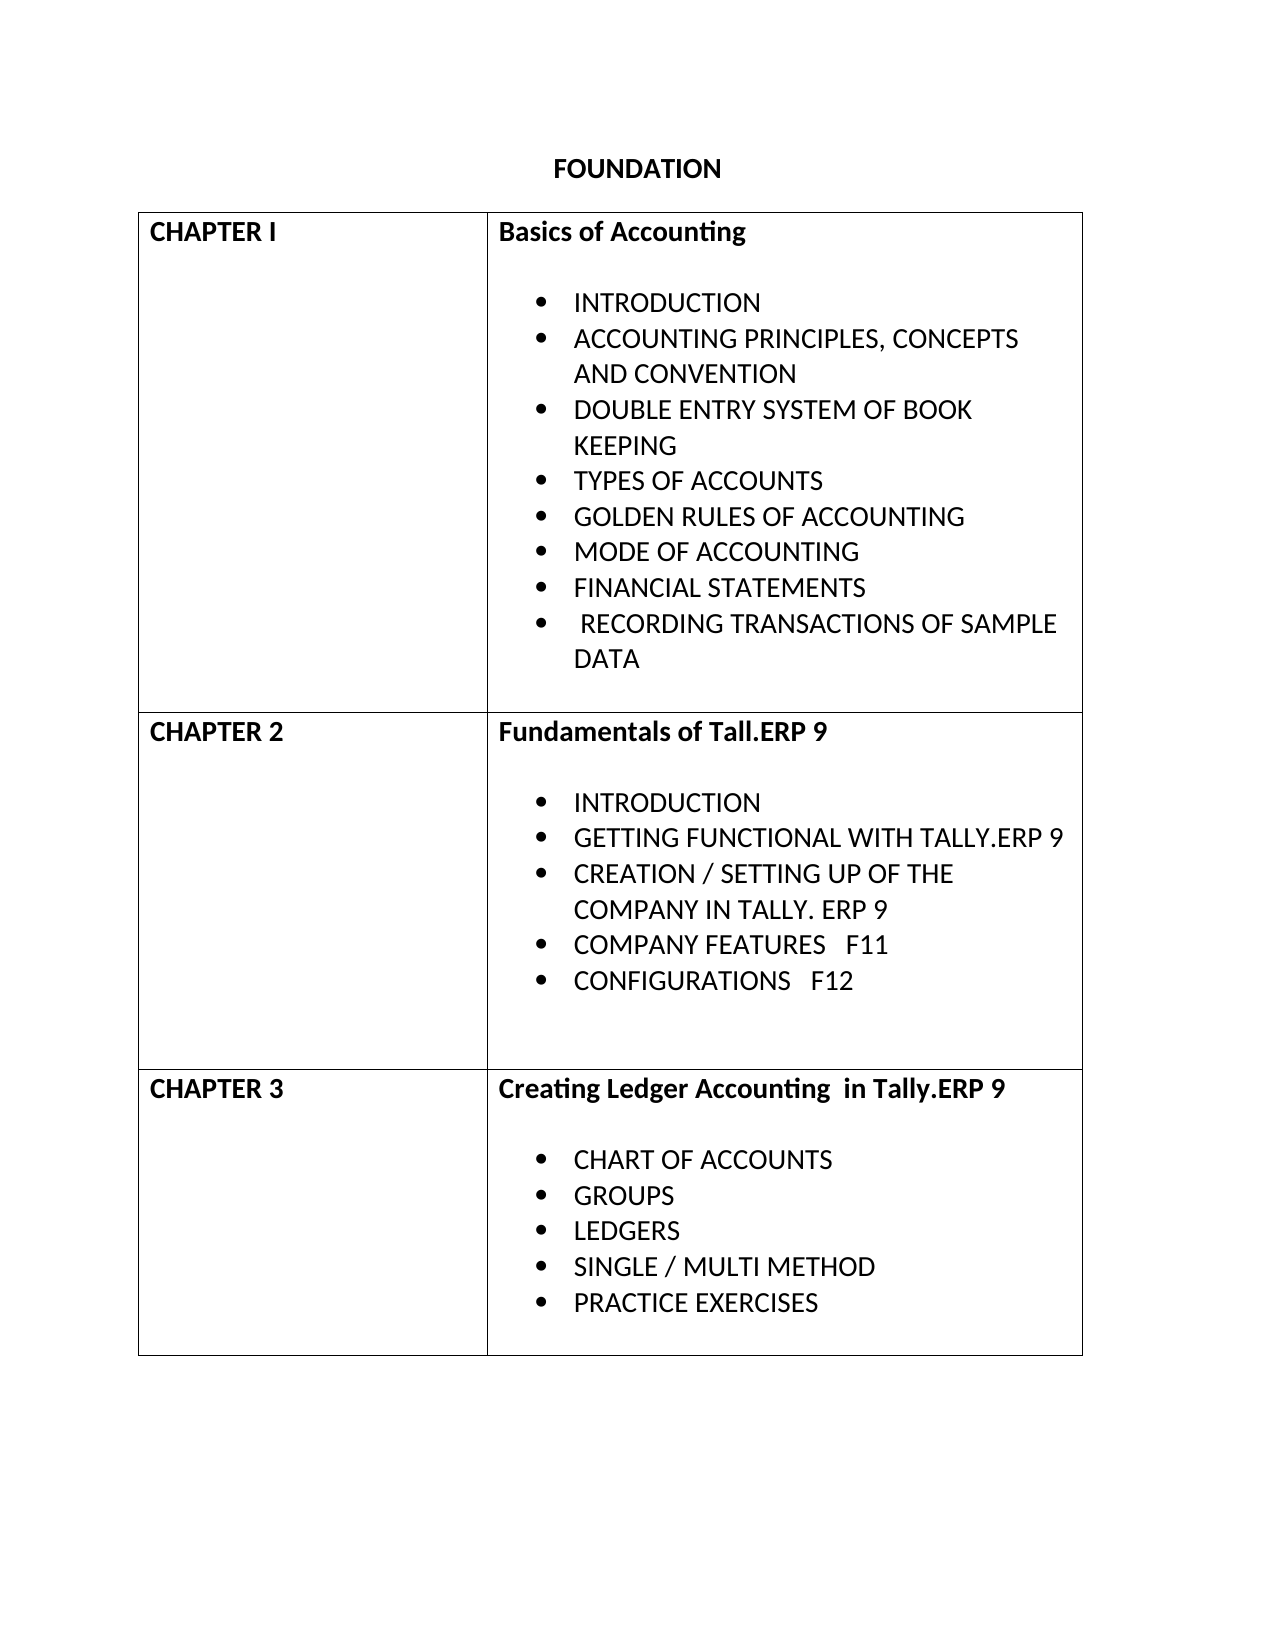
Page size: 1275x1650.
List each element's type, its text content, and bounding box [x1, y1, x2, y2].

table_cell Chapter 3 [139, 1070, 487, 1355]
text Foundation [150, 150, 1125, 186]
table_header Chapter I [139, 213, 487, 712]
table_cell Creating Ledger Accounting in Tally.ERP 9 Chart of Accounts Groups Ledgers Single / Multi Method Practice Exercises [488, 1070, 1082, 1355]
table_cell Chapter 2 [139, 713, 487, 1069]
table_cell Fundamentals of Tall.ERP 9 Introduction Getting Functional with Tally.ERP 9 Creation / Setting up of the Company in Tally. ERP 9 Company Features F11 Configurations F12 [488, 713, 1082, 1069]
table_header Basics of Accounting Introduction Accounting Principles, Concepts and Convention Double Entry System of Book Keeping Types of Accounts Golden Rules of Accounting Mode of Accounting Financial Statements Recording Transactions of Sample Data [488, 213, 1082, 712]
